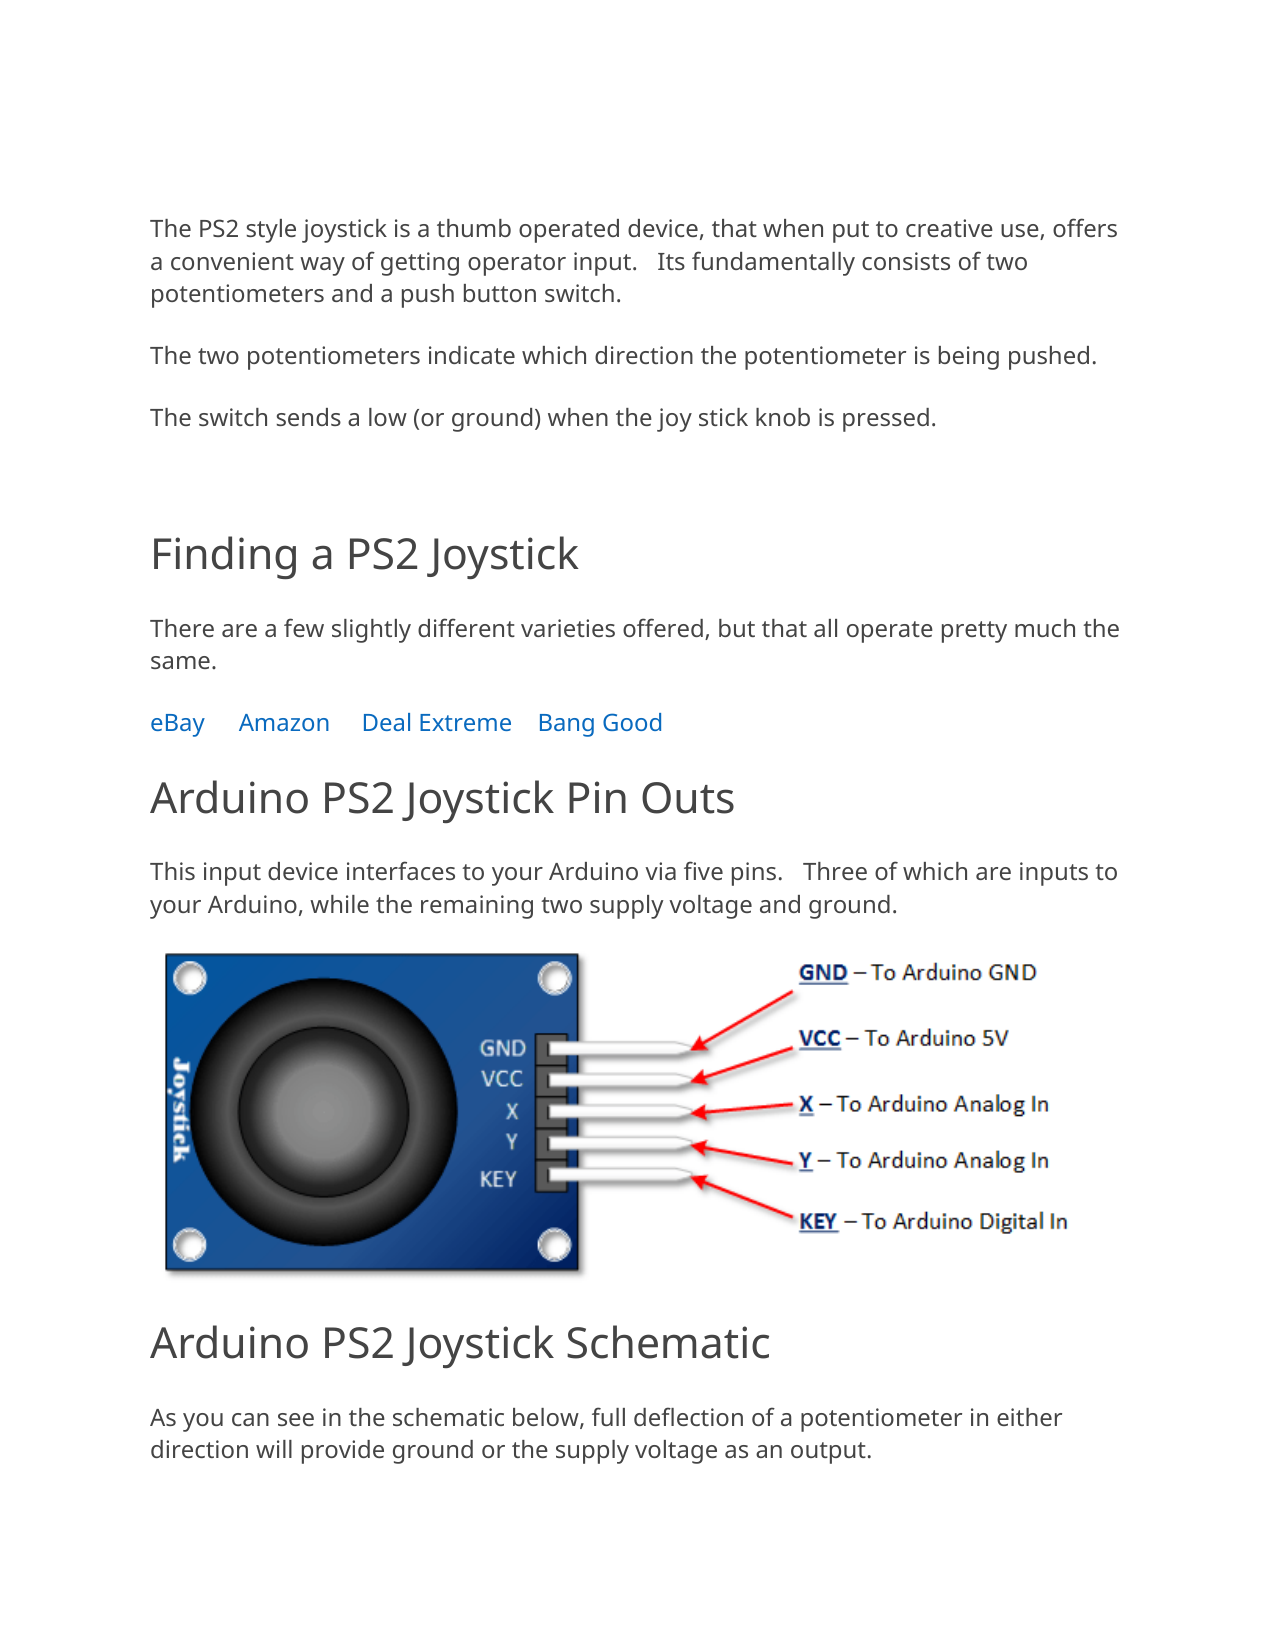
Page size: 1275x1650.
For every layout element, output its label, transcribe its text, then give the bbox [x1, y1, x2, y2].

text The switch sends a low (or ground) when the joy stick knob is pressed. [150, 401, 1125, 433]
subtitle Finding a PS2 Joystick [150, 524, 1125, 582]
picture [150, 949, 1084, 1284]
text The PS2 style joystick is a thumb operated device, that when put to creative use, offers a convenient way of getting operator input. Its fundamentally consists of two potentiometers and a push button switch. [150, 212, 1125, 309]
text There are a few slightly different varieties offered, but that all operate pretty much the same. [150, 611, 1125, 677]
subtitle Arduino PS2 Joystick Schematic [150, 1313, 1125, 1371]
text The two potentiometers indicate which direction the potentiometer is being pushed. [150, 339, 1125, 371]
text This input device interfaces to your Arduino via five pins. Three of which are inputs to your Arduino, while the remaining two supply voltage and ground. [150, 855, 1125, 920]
text As you can see in the schematic below, full deflection of a potentiometer in either direction will provide ground or the supply voltage as an output. [150, 1401, 1125, 1466]
subtitle Arduino PS2 Joystick Pin Outs [150, 768, 1125, 826]
text eBay Amazon Deal Extreme Bang Good [150, 706, 1125, 738]
